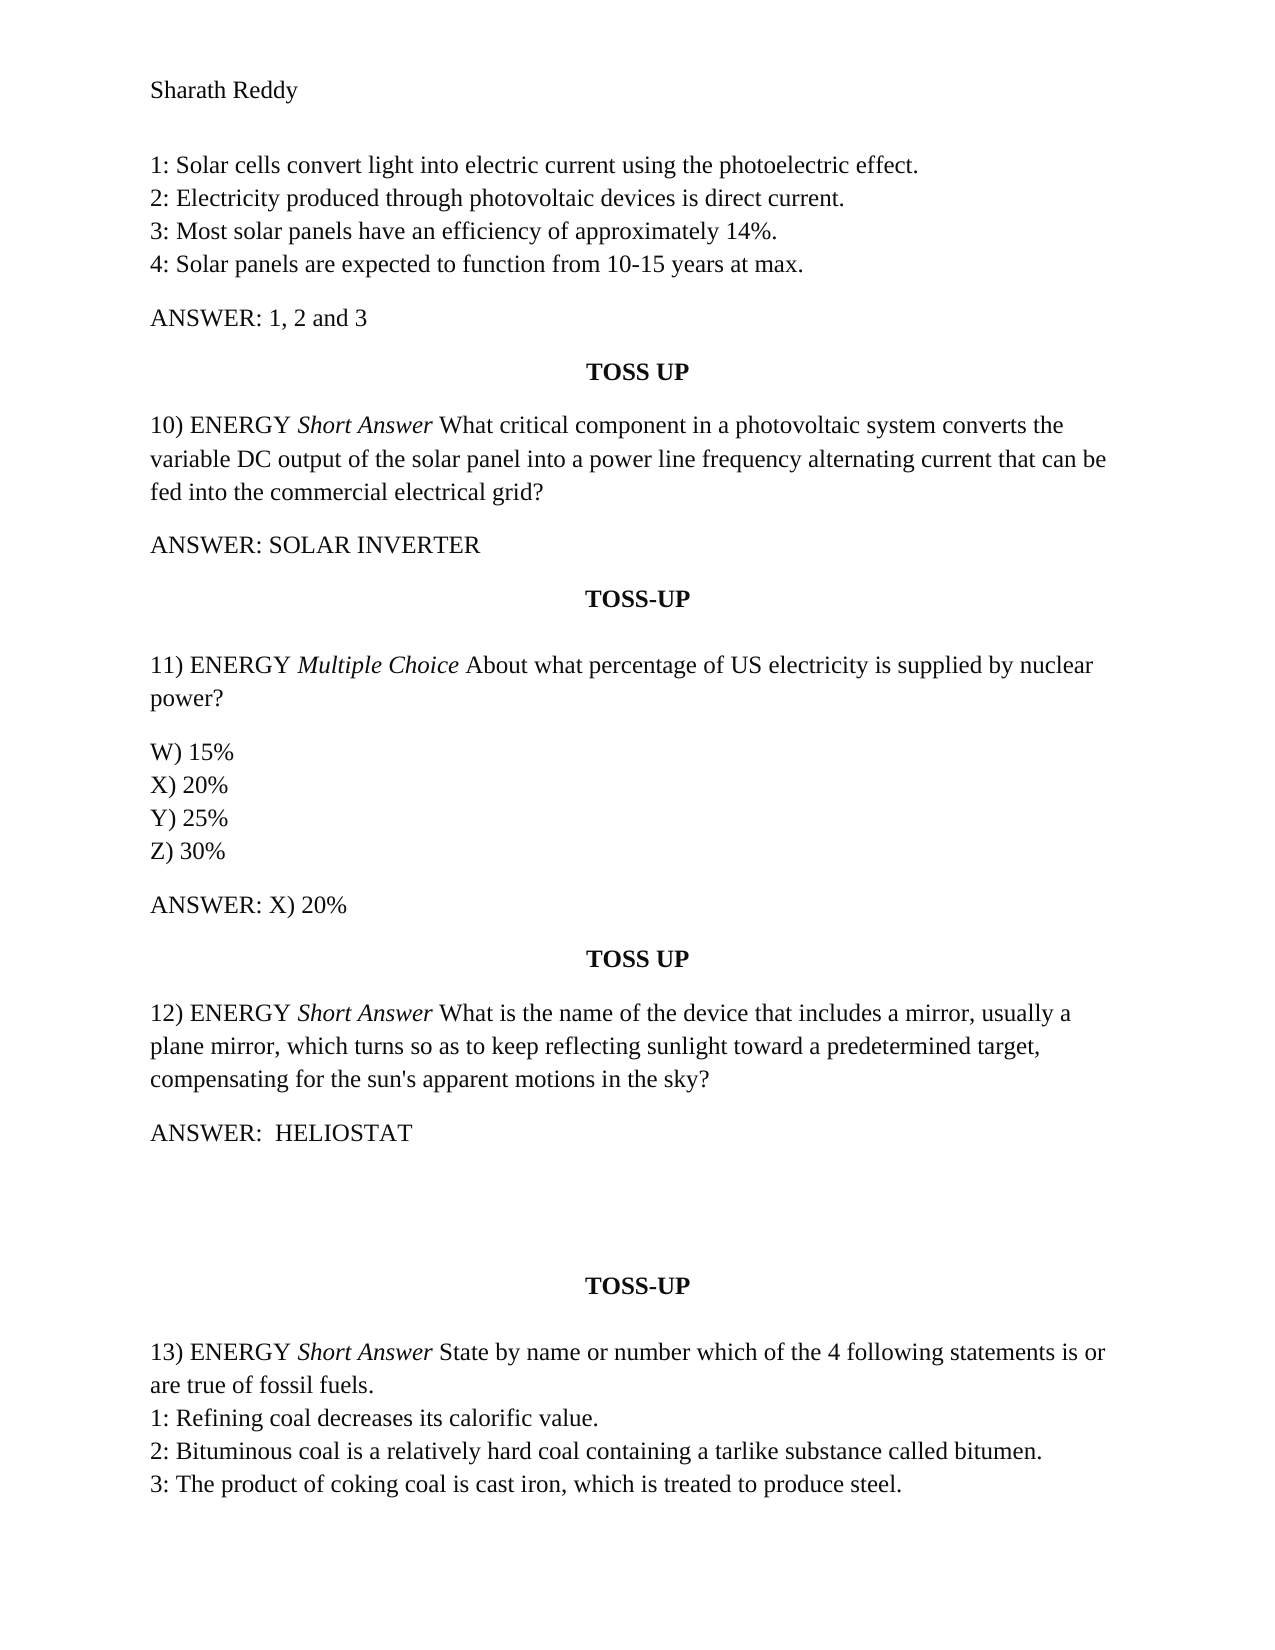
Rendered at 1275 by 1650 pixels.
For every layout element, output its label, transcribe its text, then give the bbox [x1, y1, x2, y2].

text 12) ENERGY Short Answer What is the name of the device that includes a mirror, usually a plane mirror, which turns so as to keep reflecting sunlight toward a predetermined target, compensating for the sun's apparent motions in the sky? [150, 998, 1125, 1093]
text W) 15% X) 20% Y) 25% Z) 30% [150, 737, 1125, 865]
text 10) ENERGY Short Answer What critical component in a photovoltaic system converts the variable DC output of the solar panel into a power line frequency alternating current that can be fed into the commercial electrical grid? [150, 411, 1125, 505]
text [150, 1337, 1125, 1498]
text ANSWER: SOLAR INVERTER [150, 531, 1125, 559]
text TOSS UP [150, 357, 1125, 386]
text TOSS UP [150, 944, 1125, 973]
text 1: Solar cells convert light into electric current using the photoelectric effect. 2: Electricity produced through photovoltaic devices is direct current. 3: Most solar panels have an efficiency of approximately 14%. 4: Solar panels are expected to function from 10-15 years at max. [150, 150, 1125, 278]
text 11) ENERGY Multiple Choice About what percentage of US electricity is supplied by nuclear power? [150, 650, 1125, 712]
text TOSS-UP [150, 584, 1125, 613]
text ANSWER: HELIOSTAT [150, 1118, 1125, 1147]
text ANSWER: 1, 2 and 3 [150, 303, 1125, 332]
text ANSWER: X) 20% [150, 890, 1125, 919]
text TOSS-UP [150, 1271, 1125, 1299]
